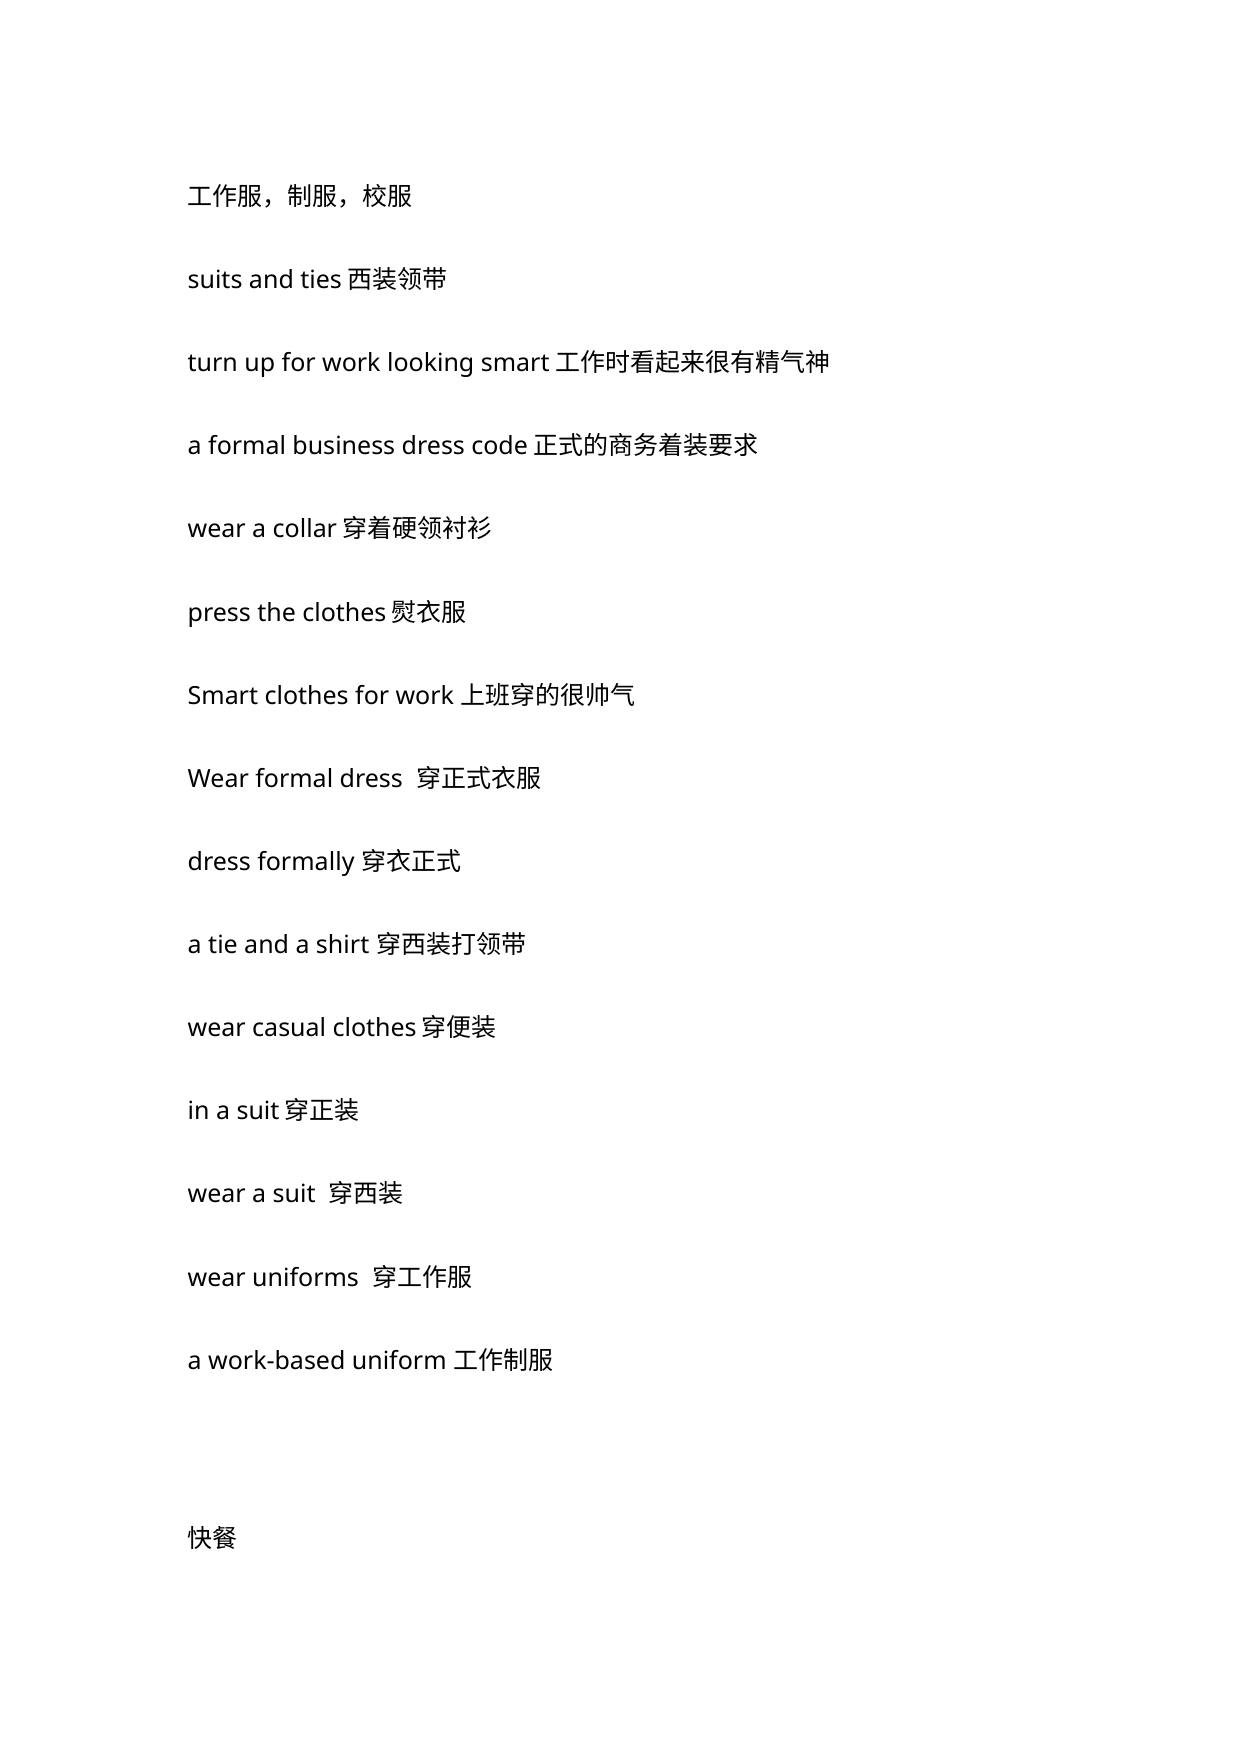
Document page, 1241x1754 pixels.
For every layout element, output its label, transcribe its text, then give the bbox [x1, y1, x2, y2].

text Smart clothes for work 上班穿的很帅气 [187, 661, 1053, 726]
text wear uniforms 穿工作服 [187, 1243, 1053, 1308]
text dress formally 穿衣正式 [187, 827, 1053, 892]
text 快餐 [187, 1504, 1053, 1569]
text a formal business dress code正式的商务着装要求 [187, 411, 1053, 476]
text a work-based uniform 工作制服 [187, 1326, 1053, 1391]
text press the clothes熨衣服 [187, 578, 1053, 643]
text suits and ties西装领带 [187, 245, 1053, 310]
text wear a suit 穿西装 [187, 1159, 1053, 1224]
text Wear formal dress 穿正式衣服 [187, 744, 1053, 809]
text in a suit穿正装 [187, 1076, 1053, 1141]
text wear casual clothes穿便装 [187, 993, 1053, 1058]
text 工作服，制服，校服 [187, 162, 1053, 227]
text a tie and a shirt 穿西装打领带 [187, 910, 1053, 975]
text wear a collar穿着硬领衬衫 [187, 494, 1053, 559]
text turn up for work looking smart工作时看起来很有精气神 [187, 328, 1053, 393]
